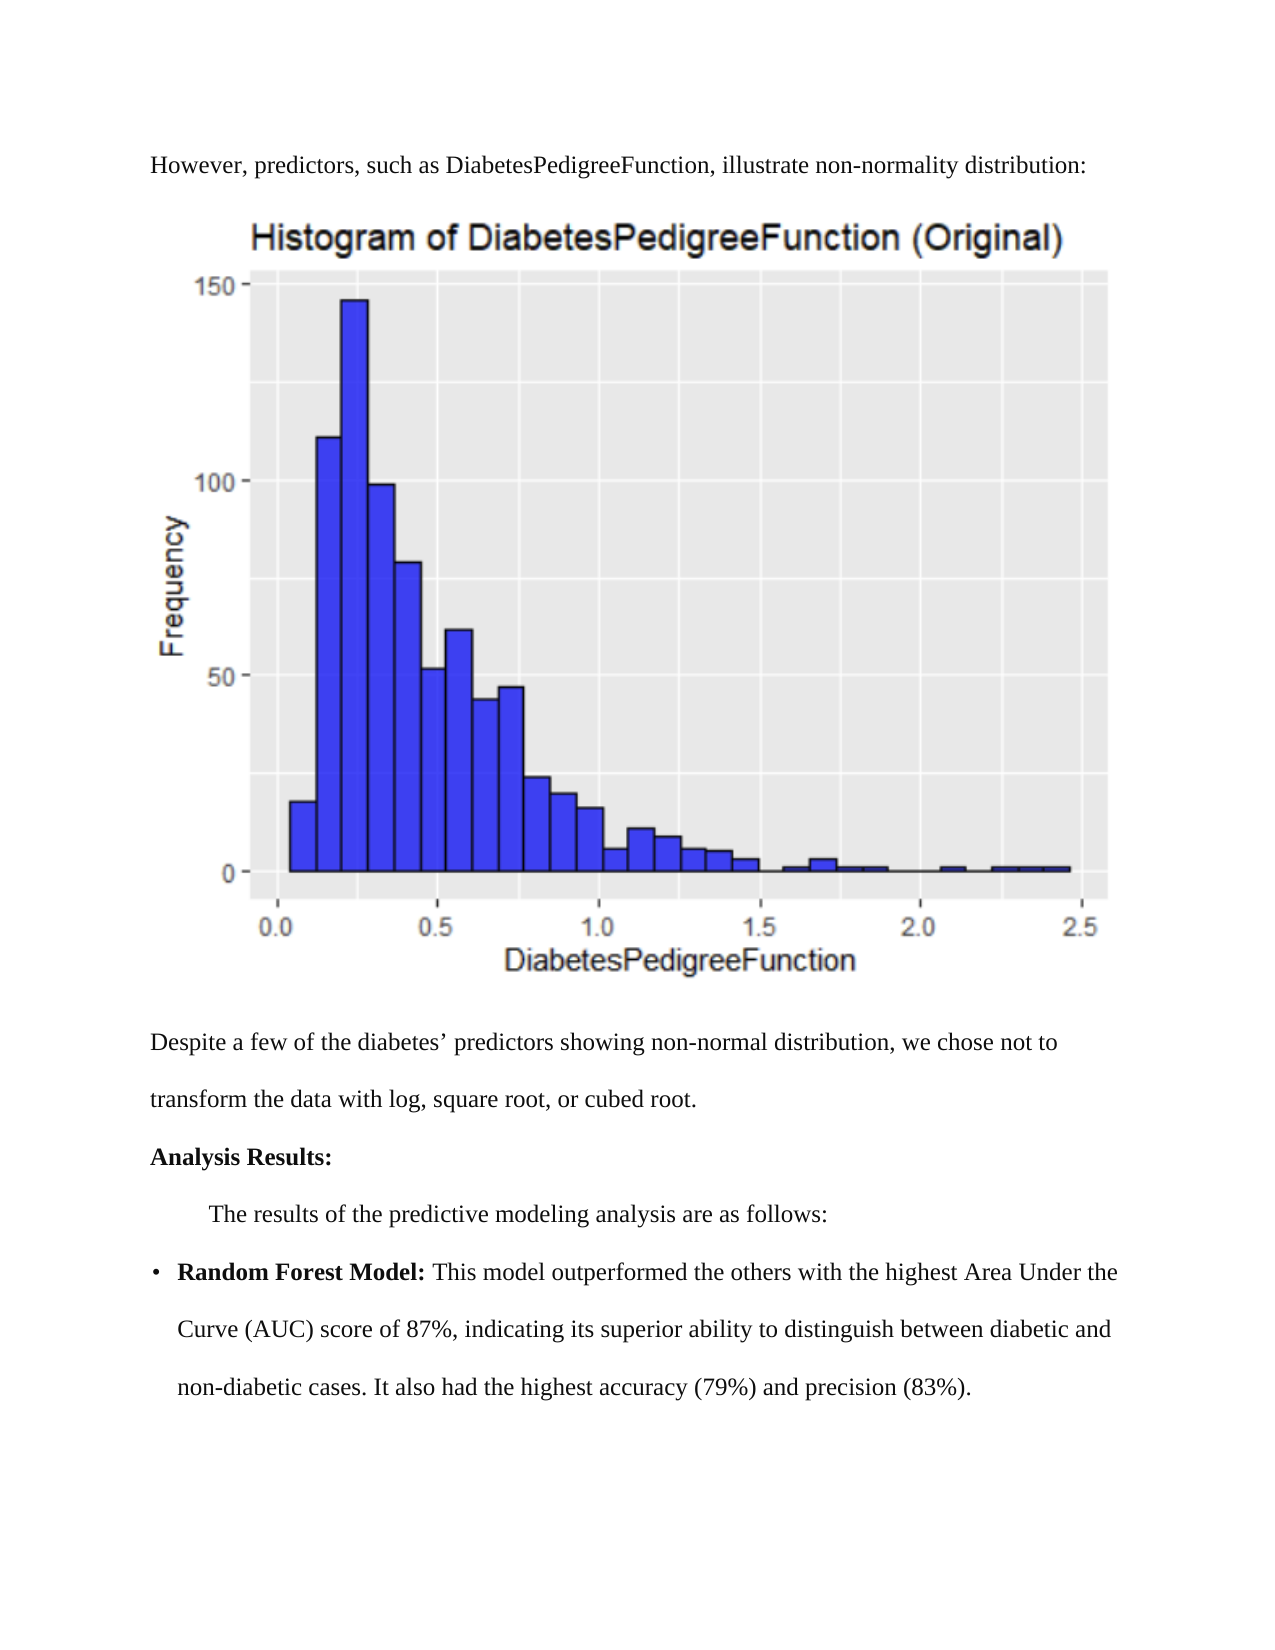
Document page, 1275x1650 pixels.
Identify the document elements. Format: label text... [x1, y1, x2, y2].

text However, predictors, such as DiabetesPedigreeFunction, illustrate non-normality distribution: [150, 150, 1125, 179]
picture [150, 207, 1125, 993]
text Analysis Results: [150, 1142, 1125, 1171]
text The results of the predictive modeling analysis are as follows: [150, 1199, 1125, 1228]
text Despite a few of the diabetes’ predictors showing non-normal distribution, we chose not to transform the data with log, square root, or cubed root. [150, 1027, 1125, 1113]
text • Random Forest Model: This model outperformed the others with the highest Area Under the Curve (AUC) score of 87%, indicating its superior ability to distinguish between diabetic and non-diabetic cases. It also had the highest accuracy (79%) and precision (83%). [150, 1257, 1125, 1401]
